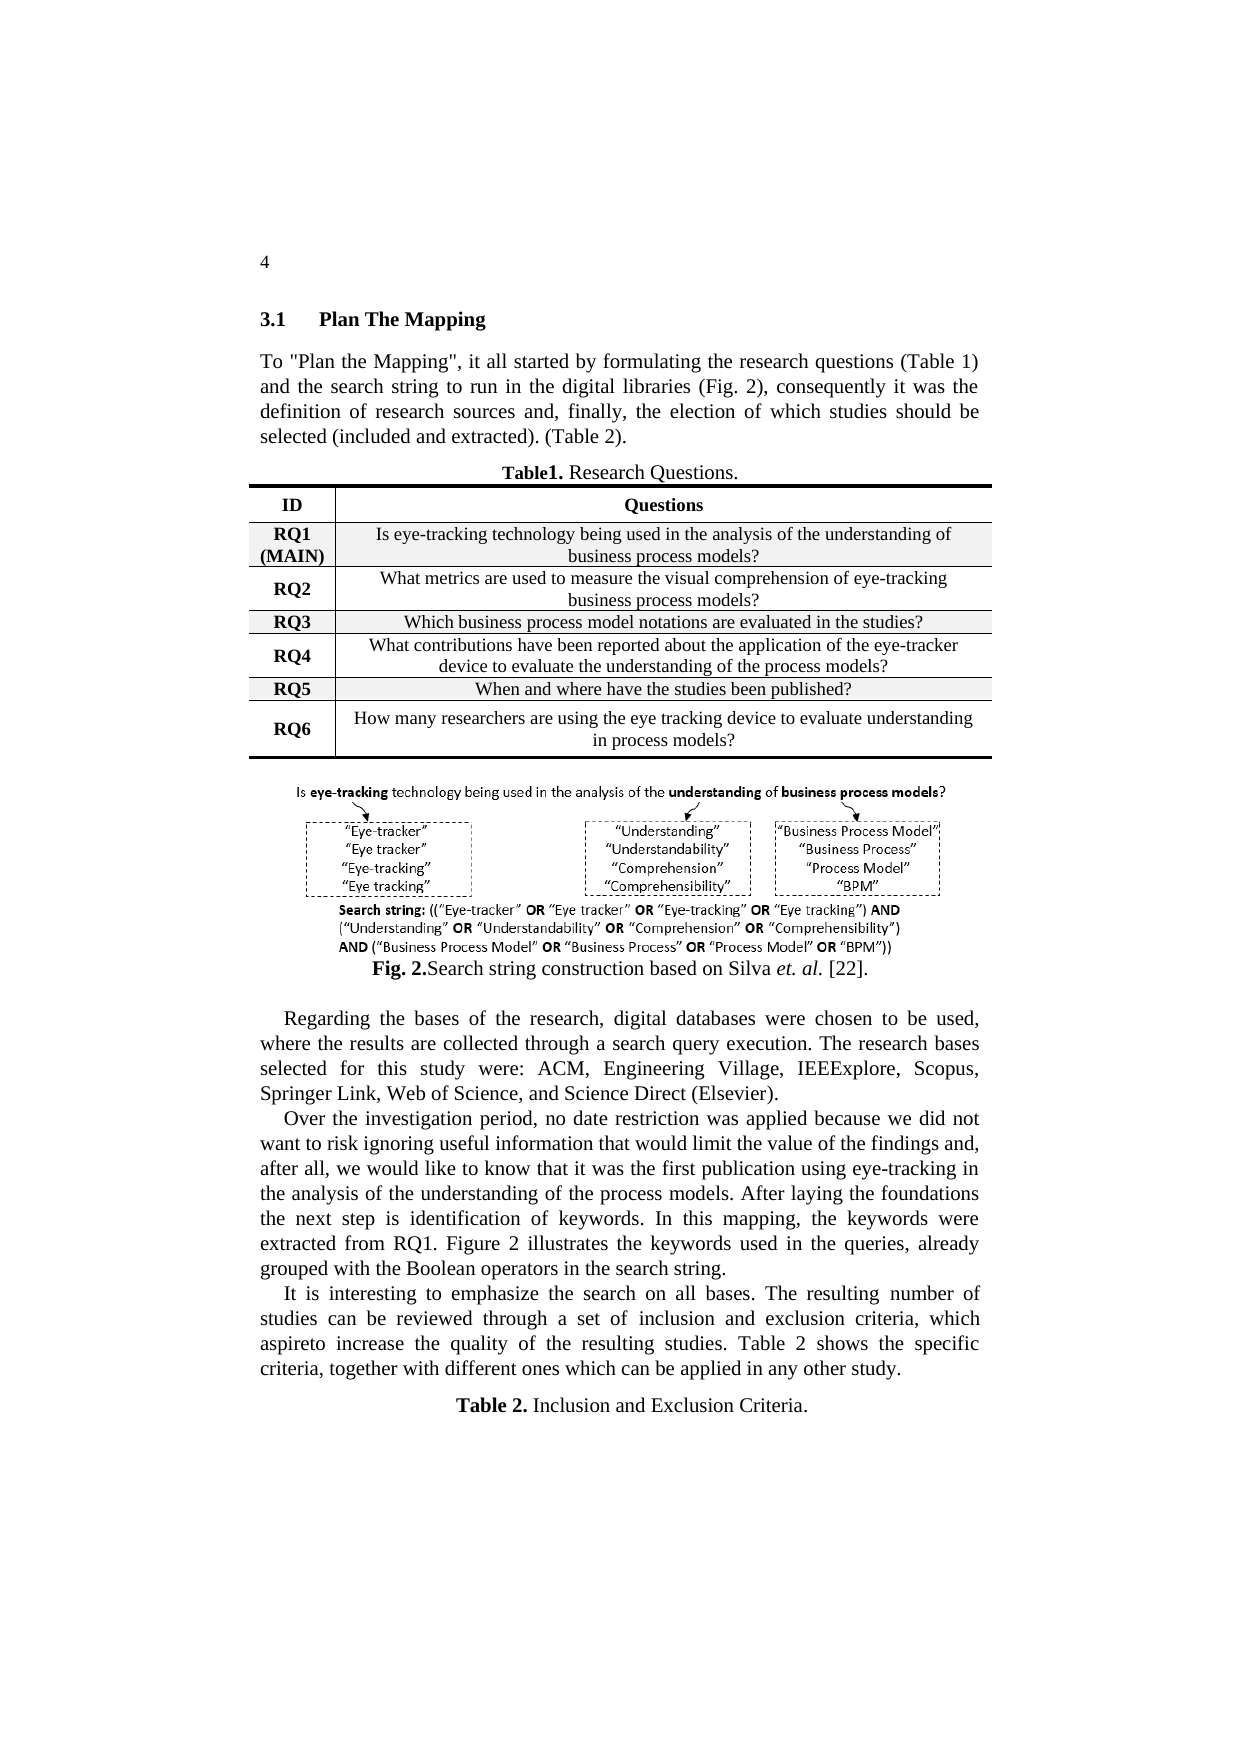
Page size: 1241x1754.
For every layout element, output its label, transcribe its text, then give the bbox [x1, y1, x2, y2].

table_cell RQ3 [249, 611, 335, 633]
table_cell What metrics are used to measure the visual comprehension of eye-tracking business process models? [336, 567, 992, 610]
text Table1. Research Questions. [260, 460, 980, 484]
text Over the investigation period, no date restriction was applied because we did not want to risk ignoring useful information that would limit the value of the findings and, after all, we would like to know that it was the first publication using eye-tracking in the analysis of the understanding of the process models. After laying the foundations the next step is identification of keywords. In this mapping, the keywords were extracted from RQ1. Figure 2 illustrates the keywords used in the queries, already grouped with the Boolean operators in the search string. [260, 1105, 980, 1280]
text Regarding the bases of the research, digital databases were chosen to be used, where the results are collected through a search query execution. The research bases selected for this study were: ACM, Engineering Village, IEEExplore, Scopus, Springer Link, Web of Science, and Science Direct (Elsevier). [260, 1005, 980, 1105]
table_cell What contributions have been reported about the application of the eye-tracker device to evaluate the understanding of the process models? [336, 634, 992, 677]
table_cell How many researchers are using the eye tracking device to evaluate understanding in process models? [336, 701, 992, 756]
text It is interesting to emphasize the search on all bases. The resulting number of studies can be reviewed through a set of inclusion and exclusion criteria, which aspireto increase the quality of the resulting studies. Table 2 shows the specific criteria, together with different ones which can be applied in any other study. [260, 1280, 980, 1380]
text To "Plan the Mapping", it all started by formulating the research questions (Table 1) and the search string to run in the digital libraries (Fig. 2), consequently it was the definition of research sources and, finally, the election of which studies should be selected (included and extracted). (Table 2). [260, 348, 980, 448]
picture [294, 784, 947, 955]
table_cell Which business process model notations are evaluated in the studies? [336, 611, 992, 633]
table_cell Is eye-tracking technology being used in the analysis of the understanding of business process models? [336, 523, 992, 566]
text Table 2. Inclusion and Exclusion Criteria. [260, 1392, 980, 1417]
table_cell RQ2 [249, 567, 335, 610]
table_cell RQ4 [249, 634, 335, 677]
text Fig. 2.Search string construction based on Silva et. al. [22]. [260, 955, 980, 980]
table_cell RQ6 [249, 701, 335, 756]
table_header ID [249, 488, 335, 522]
table_header Questions [336, 488, 992, 522]
subtitle Plan The Mapping [260, 307, 980, 331]
table_cell RQ1 (MAIN) [249, 523, 335, 566]
table_cell When and where have the studies been published? [336, 678, 992, 699]
table_cell RQ5 [249, 678, 335, 699]
